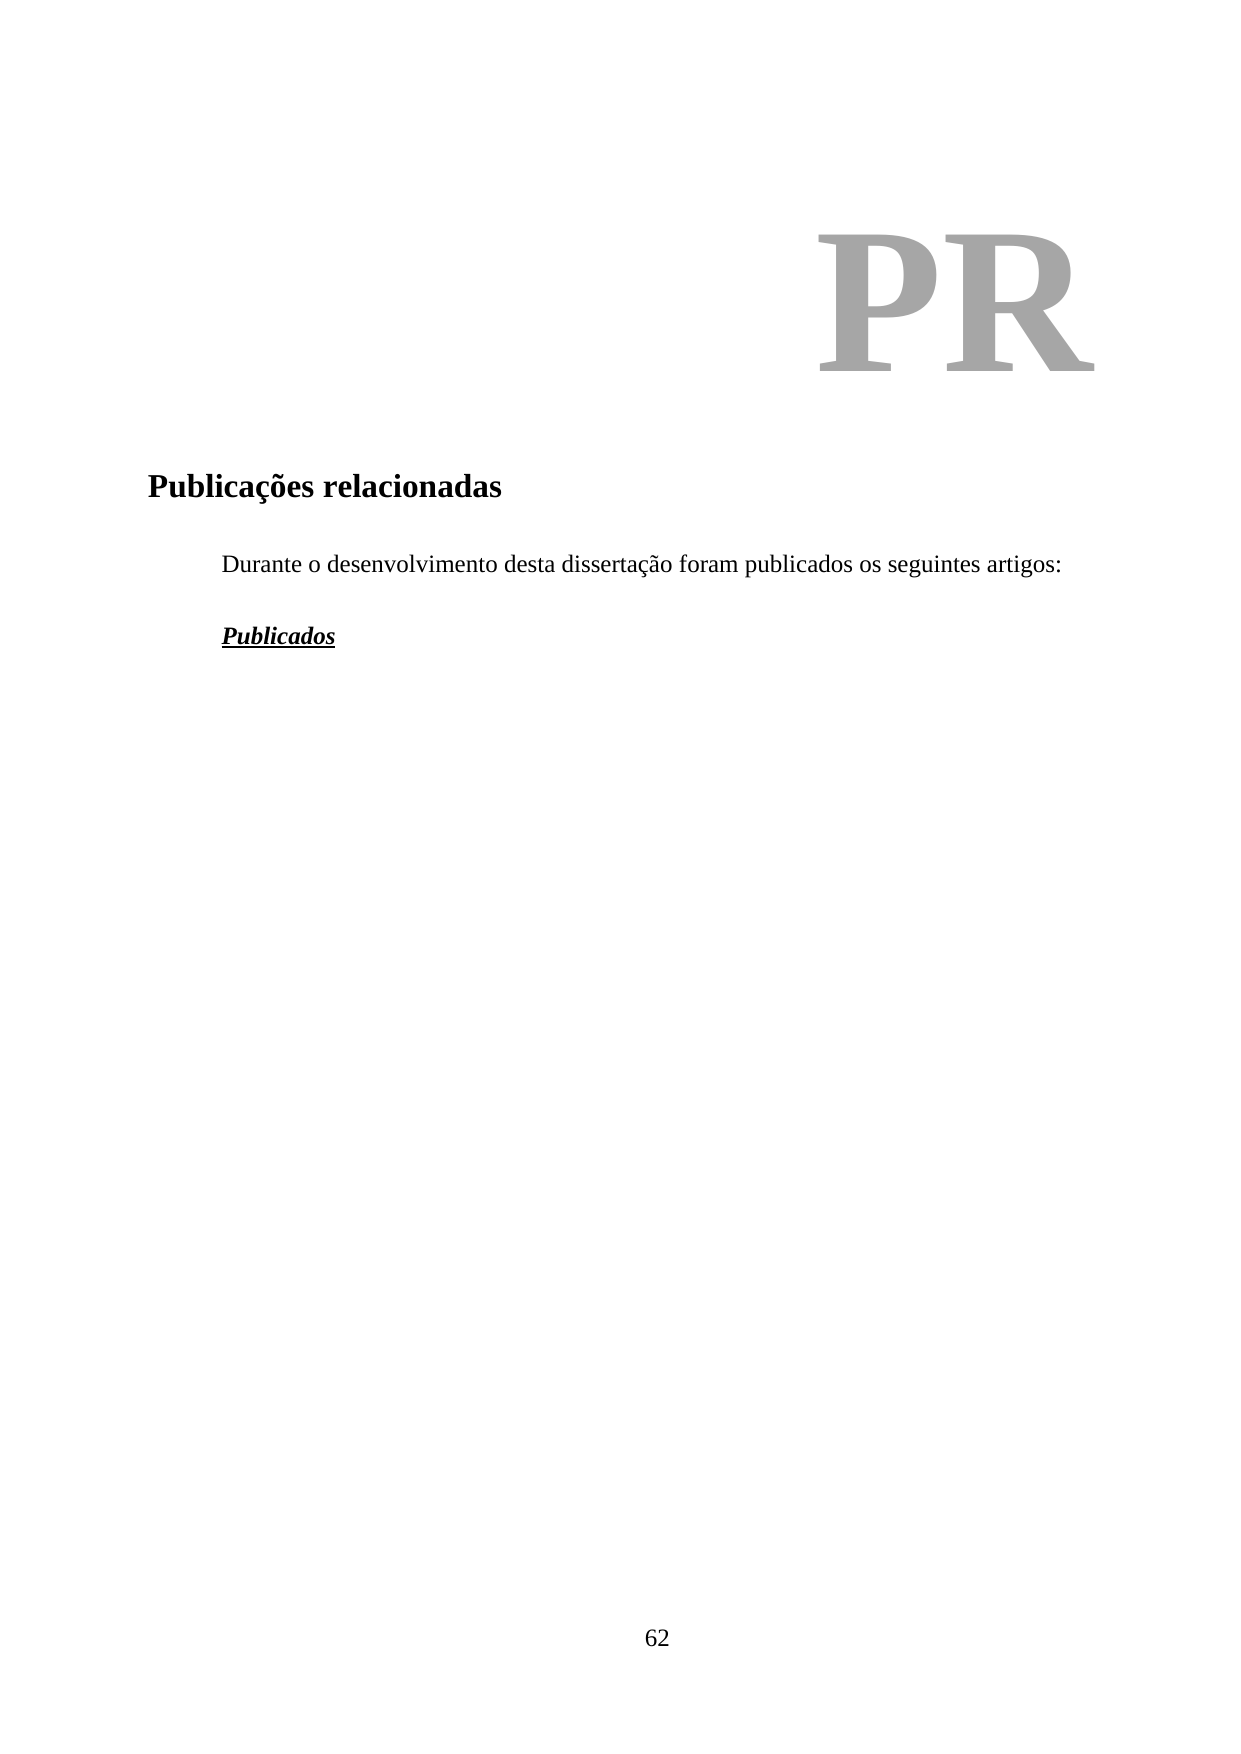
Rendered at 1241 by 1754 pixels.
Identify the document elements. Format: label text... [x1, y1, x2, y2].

text Durante o desenvolvimento desta dissertação foram publicados os seguintes artigos: [148, 549, 1092, 578]
list Publicações relacionadas [148, 467, 1092, 505]
text PR [148, 177, 1092, 417]
text Publicados [148, 621, 1092, 650]
